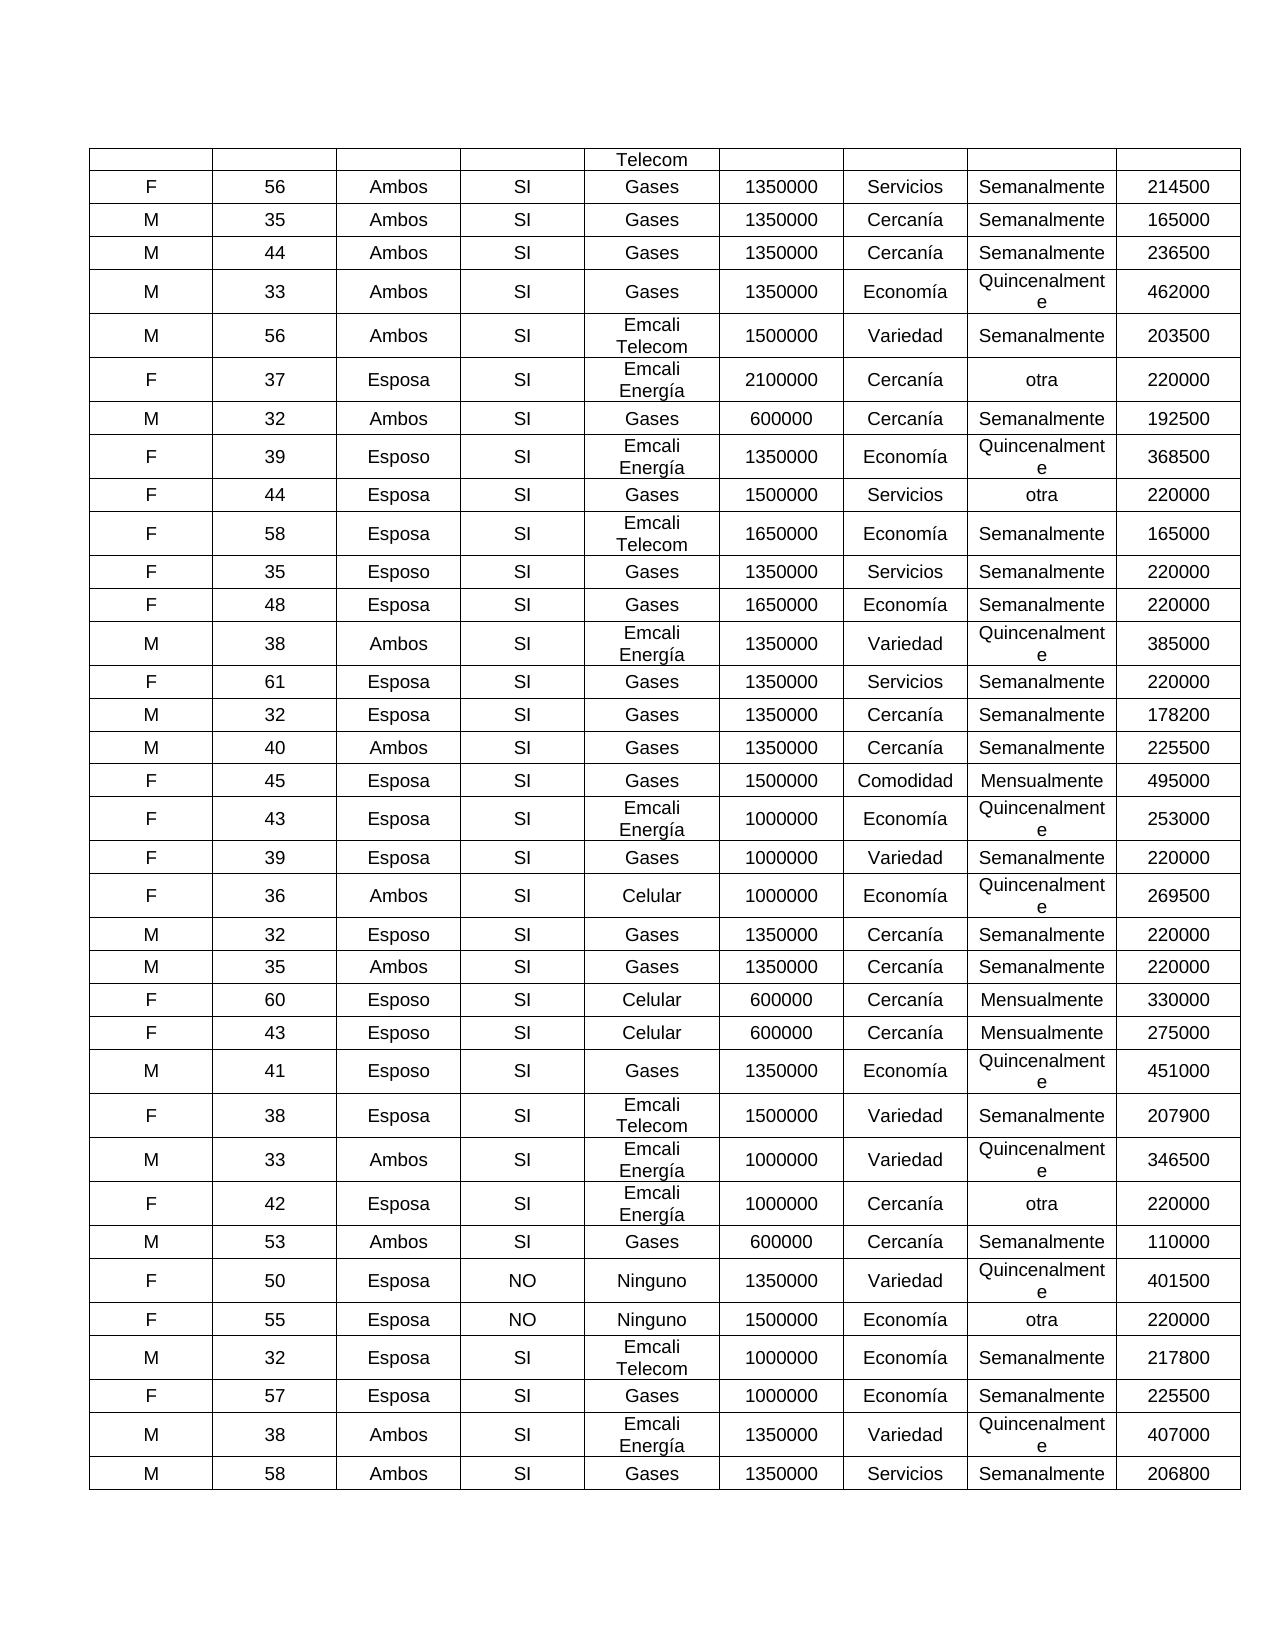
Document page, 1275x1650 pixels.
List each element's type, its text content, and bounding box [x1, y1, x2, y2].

table_cell Gases [585, 699, 719, 731]
table_cell Gases [585, 479, 719, 511]
table_cell F [90, 797, 212, 840]
table_cell Quincenalmente [968, 435, 1116, 478]
table_cell Semanalmente [968, 171, 1116, 203]
table_cell Semanalmente [968, 1336, 1116, 1379]
table_cell 1500000 [720, 764, 843, 796]
table_cell Economía [844, 435, 967, 478]
table_cell Gases [585, 204, 719, 236]
table_cell Cercanía [844, 204, 967, 236]
table_cell 32 [213, 1336, 336, 1379]
table_cell 32 [213, 699, 336, 731]
table_cell 253000 [1117, 797, 1240, 840]
table_cell Quincenalmente [968, 797, 1116, 840]
table_cell Semanalmente [968, 1457, 1116, 1489]
table_cell F [90, 479, 212, 511]
table_cell Gases [585, 1226, 719, 1258]
table_cell M [90, 1413, 212, 1456]
table_cell F [90, 512, 212, 555]
table_cell otra [968, 1303, 1116, 1335]
table_cell Economía [844, 512, 967, 555]
table_cell 1000000 [720, 1138, 843, 1181]
table_cell F [90, 841, 212, 873]
table_cell 42 [213, 149, 336, 170]
table_cell M [90, 237, 212, 269]
table_cell 37 [213, 358, 336, 401]
table_cell Gases [585, 764, 719, 796]
table_cell SI [461, 171, 584, 203]
table_cell Ambos [337, 951, 460, 983]
table_cell 178200 [1117, 699, 1240, 731]
table_cell Emcali Telecom [585, 512, 719, 555]
table_cell 1000000 [720, 797, 843, 840]
table_cell 56 [213, 314, 336, 357]
table_cell Quincenalmente [968, 622, 1116, 665]
table_cell Esposa [337, 699, 460, 731]
table_cell Esposo [337, 556, 460, 588]
table_cell SI [461, 1094, 584, 1137]
table_cell Emcali Telecom [585, 1094, 719, 1137]
table_cell Emcali Energía [585, 1182, 719, 1225]
table_cell Semanalmente [968, 1380, 1116, 1412]
table_cell Esposa [337, 764, 460, 796]
table_cell 407000 [1117, 1413, 1240, 1456]
table_cell Emcali Energía [585, 797, 719, 840]
table_cell Celular [585, 1017, 719, 1048]
table_cell F [90, 1303, 212, 1335]
table_cell Semanalmente [968, 1226, 1116, 1258]
table_cell 600000 [720, 984, 843, 1016]
table_cell F [90, 1017, 212, 1048]
table_cell 1350000 [720, 556, 843, 588]
table_cell 1650000 [720, 512, 843, 555]
table_cell 1500000 [720, 479, 843, 511]
table_cell Ambos [337, 1457, 460, 1489]
table_cell Emcali Energía [585, 622, 719, 665]
table_cell 346500 [1117, 1138, 1240, 1181]
table_cell M [90, 1457, 212, 1489]
table_cell Esposa [337, 512, 460, 555]
table_cell 600000 [720, 1017, 843, 1048]
table_cell Economía [844, 797, 967, 840]
table_cell 35 [213, 204, 336, 236]
table_cell SI [461, 1226, 584, 1258]
table_cell Celular [585, 874, 719, 917]
table_cell 1350000 [720, 237, 843, 269]
table_cell Cercanía [844, 1226, 967, 1258]
table_cell F [90, 589, 212, 621]
table_cell 368500 [1117, 435, 1240, 478]
table_cell 1500000 [720, 1303, 843, 1335]
table_cell F [90, 984, 212, 1016]
table_cell M [90, 1336, 212, 1379]
table_cell Esposa [337, 589, 460, 621]
table_cell Servicios [844, 556, 967, 588]
table_cell Gases [585, 237, 719, 269]
table_cell 1500000 [720, 1094, 843, 1137]
table_cell Cercanía [844, 237, 967, 269]
table_cell 220000 [1117, 358, 1240, 401]
table_cell 1350000 [720, 666, 843, 698]
table_cell 220000 [1117, 918, 1240, 950]
table_cell Ambos [337, 171, 460, 203]
table_cell Esposo [337, 1050, 460, 1093]
table_cell M [90, 1226, 212, 1258]
table_cell 1350000 [720, 732, 843, 763]
table_cell 1350000 [720, 270, 843, 313]
table_cell F [90, 1182, 212, 1225]
table_cell Gases [585, 171, 719, 203]
table_cell 192500 [1117, 402, 1240, 434]
table_cell Gases [585, 732, 719, 763]
table_cell 1350000 [720, 1259, 843, 1302]
table_cell Mensualmente [968, 149, 1116, 170]
table_cell SI [461, 589, 584, 621]
table_cell 41 [213, 1050, 336, 1093]
table_cell SI [461, 556, 584, 588]
table_cell Cercanía [844, 402, 967, 434]
table_cell 42 [213, 1182, 336, 1225]
table_cell Esposa [337, 1259, 460, 1302]
table_cell Quincenalmente [968, 1138, 1116, 1181]
table_cell 1000000 [720, 841, 843, 873]
table_cell Ambos [337, 732, 460, 763]
table_cell Semanalmente [968, 732, 1116, 763]
table_cell 220000 [1117, 666, 1240, 698]
table_cell Emcali Telecom [585, 314, 719, 357]
table_cell Emcali Energía [585, 1138, 719, 1181]
table_cell 207900 [1117, 1094, 1240, 1137]
table_cell F [90, 764, 212, 796]
table_cell 275000 [1117, 1017, 1240, 1048]
table_cell 57 [213, 1380, 336, 1412]
table_cell 61 [213, 666, 336, 698]
table_cell SI [461, 918, 584, 950]
table_cell 55 [213, 1303, 336, 1335]
table_cell 1350000 [720, 699, 843, 731]
table_cell Esposa [337, 1182, 460, 1225]
table_cell Semanalmente [968, 951, 1116, 983]
table_cell Cercanía [844, 984, 967, 1016]
table_cell SI [461, 270, 584, 313]
table_cell 44 [213, 237, 336, 269]
table_cell M [90, 402, 212, 434]
table_cell 48 [213, 589, 336, 621]
table_cell Quincenalmente [968, 874, 1116, 917]
table_cell Gases [585, 270, 719, 313]
table_cell 165000 [1117, 204, 1240, 236]
table_cell SI [461, 951, 584, 983]
table_cell 43 [213, 1017, 336, 1048]
table_cell 1350000 [720, 204, 843, 236]
table_cell Ambos [337, 1226, 460, 1258]
table_cell Emcali Telecom [585, 149, 719, 170]
table_cell 165000 [1117, 512, 1240, 555]
table_cell Variedad [844, 314, 967, 357]
table_cell Ninguno [585, 1259, 719, 1302]
table_cell 1500000 [720, 149, 843, 170]
table_cell 1350000 [720, 435, 843, 478]
table_cell Ambos [337, 622, 460, 665]
table_cell F [90, 149, 212, 170]
table_cell Gases [585, 1380, 719, 1412]
table_cell F [90, 171, 212, 203]
table_cell Esposo [337, 1017, 460, 1048]
table_cell 330000 [1117, 984, 1240, 1016]
table_cell 33 [213, 270, 336, 313]
table_cell 43 [213, 797, 336, 840]
table_cell 1650000 [720, 589, 843, 621]
table_cell 1000000 [720, 1182, 843, 1225]
table_cell M [90, 622, 212, 665]
table_cell 1000000 [720, 1380, 843, 1412]
table_cell Emcali Telecom [585, 1336, 719, 1379]
table_cell Ambos [337, 237, 460, 269]
table_cell 38 [213, 1413, 336, 1456]
table_cell Economía [844, 270, 967, 313]
table_cell SI [461, 1336, 584, 1379]
table_cell Cercanía [844, 699, 967, 731]
table_cell 35 [213, 556, 336, 588]
table_cell F [90, 1259, 212, 1302]
table_cell 1350000 [720, 918, 843, 950]
table_cell 60 [213, 984, 336, 1016]
table_cell 203500 [1117, 314, 1240, 357]
table_cell SI [461, 699, 584, 731]
table_cell SI [461, 1017, 584, 1048]
table_cell 220000 [1117, 951, 1240, 983]
table_cell Semanalmente [968, 237, 1116, 269]
table_cell Esposa [337, 149, 460, 170]
table_cell Celular [585, 984, 719, 1016]
table_cell Servicios [844, 479, 967, 511]
table_cell Semanalmente [968, 918, 1116, 950]
table_cell Emcali Energía [585, 435, 719, 478]
table_cell Cercanía [844, 951, 967, 983]
table_cell F [90, 556, 212, 588]
table_cell 1350000 [720, 171, 843, 203]
table_cell 39 [213, 435, 336, 478]
table_cell SI [461, 622, 584, 665]
table_cell 1350000 [720, 1050, 843, 1093]
table_cell 35 [213, 951, 336, 983]
table_cell Gases [585, 556, 719, 588]
table_cell 33 [213, 1138, 336, 1181]
table_cell 53 [213, 1226, 336, 1258]
table_cell 1000000 [720, 1336, 843, 1379]
table_cell Esposo [337, 435, 460, 478]
table_cell Semanalmente [968, 556, 1116, 588]
table_cell 1350000 [720, 622, 843, 665]
table_cell SI [461, 732, 584, 763]
table_cell Gases [585, 1457, 719, 1489]
table_cell Variedad [844, 1259, 967, 1302]
table_cell Mensualmente [968, 1017, 1116, 1048]
table_cell 40 [213, 732, 336, 763]
table_cell NO [461, 1303, 584, 1335]
table_cell 110000 [1117, 1226, 1240, 1258]
table_cell 401500 [1117, 1259, 1240, 1302]
table_cell F [90, 435, 212, 478]
table_cell SI [461, 237, 584, 269]
table_cell 2100000 [720, 358, 843, 401]
table_cell 385000 [1117, 622, 1240, 665]
table_cell 220000 [1117, 479, 1240, 511]
table_cell SI [461, 435, 584, 478]
table_cell Emcali Energía [585, 358, 719, 401]
table_cell Ambos [337, 314, 460, 357]
table_cell 269500 [1117, 874, 1240, 917]
table_cell SI [461, 841, 584, 873]
table_cell Gases [585, 841, 719, 873]
table_cell Variedad [844, 622, 967, 665]
table_cell SI [461, 1380, 584, 1412]
table_cell 225500 [1117, 732, 1240, 763]
table_cell SI [461, 358, 584, 401]
table_cell Semanalmente [968, 314, 1116, 357]
table_cell 1000000 [720, 874, 843, 917]
table_cell SI [461, 512, 584, 555]
table_cell 44 [213, 479, 336, 511]
table_cell Cercanía [844, 1017, 967, 1048]
table_cell otra [968, 1182, 1116, 1225]
table_cell Esposa [337, 1094, 460, 1137]
table_cell 58 [213, 1457, 336, 1489]
table_cell Quincenalmente [968, 1050, 1116, 1093]
table_cell 38 [213, 1094, 336, 1137]
table_cell Gases [585, 918, 719, 950]
table_cell SI [461, 402, 584, 434]
table_cell Semanalmente [968, 589, 1116, 621]
table_cell Economía [844, 589, 967, 621]
table_cell M [90, 732, 212, 763]
table_cell 1350000 [720, 1457, 843, 1489]
table_cell 38 [213, 622, 336, 665]
table_cell Servicios [844, 666, 967, 698]
table_cell 236500 [1117, 237, 1240, 269]
table_cell Semanalmente [968, 666, 1116, 698]
table_cell M [90, 270, 212, 313]
table_cell 825000 [1117, 149, 1240, 170]
table_cell Economía [844, 1303, 967, 1335]
table_cell SI [461, 764, 584, 796]
table_cell Esposa [337, 666, 460, 698]
table_cell SI [461, 479, 584, 511]
table_cell SI [461, 984, 584, 1016]
table_cell 1500000 [720, 314, 843, 357]
table_cell 220000 [1117, 1182, 1240, 1225]
table_cell 220000 [1117, 841, 1240, 873]
table_cell SI [461, 1413, 584, 1456]
table_cell 45 [213, 764, 336, 796]
table_cell 451000 [1117, 1050, 1240, 1093]
table_cell Semanalmente [968, 699, 1116, 731]
table_cell F [90, 1094, 212, 1137]
table_cell Esposa [337, 1303, 460, 1335]
table_cell M [90, 951, 212, 983]
table_cell SI [461, 149, 584, 170]
table_cell Esposa [337, 1380, 460, 1412]
table_cell 32 [213, 402, 336, 434]
table_cell Servicios [844, 171, 967, 203]
table_cell 462000 [1117, 270, 1240, 313]
table_cell Gases [585, 402, 719, 434]
table_cell NO [461, 1259, 584, 1302]
table_cell Economía [844, 1380, 967, 1412]
table_cell Ambos [337, 1413, 460, 1456]
table_cell Gases [585, 589, 719, 621]
table_cell Economía [844, 1050, 967, 1093]
table_cell Gases [585, 1050, 719, 1093]
table_cell Quincenalmente [968, 270, 1116, 313]
table_cell 50 [213, 1259, 336, 1302]
table_cell 220000 [1117, 556, 1240, 588]
table_cell SI [461, 1457, 584, 1489]
table_cell Semanalmente [968, 1094, 1116, 1137]
table_cell F [90, 358, 212, 401]
table_cell Variedad [844, 1094, 967, 1137]
table_cell F [90, 666, 212, 698]
table_cell Esposa [337, 1336, 460, 1379]
table_cell SI [461, 204, 584, 236]
table_cell 36 [213, 874, 336, 917]
table_cell 56 [213, 171, 336, 203]
table_cell 39 [213, 841, 336, 873]
table_cell 214500 [1117, 171, 1240, 203]
table_cell SI [461, 797, 584, 840]
table_cell Esposa [337, 358, 460, 401]
table_cell F [90, 874, 212, 917]
table_cell Ambos [337, 204, 460, 236]
table_cell 217800 [1117, 1336, 1240, 1379]
table_cell Ambos [337, 270, 460, 313]
table_cell 1350000 [720, 1413, 843, 1456]
table_cell Variedad [844, 1413, 967, 1456]
table_cell 58 [213, 512, 336, 555]
table_cell 1350000 [720, 951, 843, 983]
table_cell Esposa [337, 841, 460, 873]
table_cell Variedad [844, 841, 967, 873]
table_cell otra [968, 479, 1116, 511]
table_cell Semanalmente [968, 841, 1116, 873]
table_cell Ambos [337, 874, 460, 917]
table_cell SI [461, 1182, 584, 1225]
table_cell Esposa [337, 797, 460, 840]
table_cell Cercanía [844, 1182, 967, 1225]
table_cell 206800 [1117, 1457, 1240, 1489]
table_cell Comodidad [844, 149, 967, 170]
table_cell 32 [213, 918, 336, 950]
table_cell Esposa [337, 479, 460, 511]
table_cell M [90, 918, 212, 950]
table_cell otra [968, 358, 1116, 401]
table_cell Emcali Energía [585, 1413, 719, 1456]
table_cell 600000 [720, 402, 843, 434]
table_cell 220000 [1117, 1303, 1240, 1335]
table_cell 220000 [1117, 589, 1240, 621]
table_cell M [90, 1138, 212, 1181]
table_cell SI [461, 1050, 584, 1093]
table_cell Semanalmente [968, 512, 1116, 555]
table_cell M [90, 699, 212, 731]
table_cell Gases [585, 951, 719, 983]
table_cell Ambos [337, 402, 460, 434]
table_cell Cercanía [844, 918, 967, 950]
table_cell Quincenalmente [968, 1259, 1116, 1302]
table_cell Cercanía [844, 358, 967, 401]
table_cell Ambos [337, 1138, 460, 1181]
table_cell Economía [844, 1336, 967, 1379]
table_cell Mensualmente [968, 984, 1116, 1016]
table_cell F [90, 1380, 212, 1412]
table_cell Gases [585, 666, 719, 698]
table_cell Esposo [337, 918, 460, 950]
table_cell Servicios [844, 1457, 967, 1489]
table_cell Economía [844, 874, 967, 917]
table_cell Ninguno [585, 1303, 719, 1335]
table_cell Cercanía [844, 732, 967, 763]
table_cell Semanalmente [968, 204, 1116, 236]
table_cell Mensualmente [968, 764, 1116, 796]
table_cell Comodidad [844, 764, 967, 796]
table_cell SI [461, 314, 584, 357]
table_cell M [90, 204, 212, 236]
table_cell Esposo [337, 984, 460, 1016]
table_cell M [90, 314, 212, 357]
table_cell SI [461, 666, 584, 698]
table_cell SI [461, 1138, 584, 1181]
table_cell SI [461, 874, 584, 917]
table_cell M [90, 1050, 212, 1093]
table_cell 600000 [720, 1226, 843, 1258]
table_cell Quincenalmente [968, 1413, 1116, 1456]
table_cell Variedad [844, 1138, 967, 1181]
table_cell Semanalmente [968, 402, 1116, 434]
table_cell 495000 [1117, 764, 1240, 796]
table_cell 225500 [1117, 1380, 1240, 1412]
